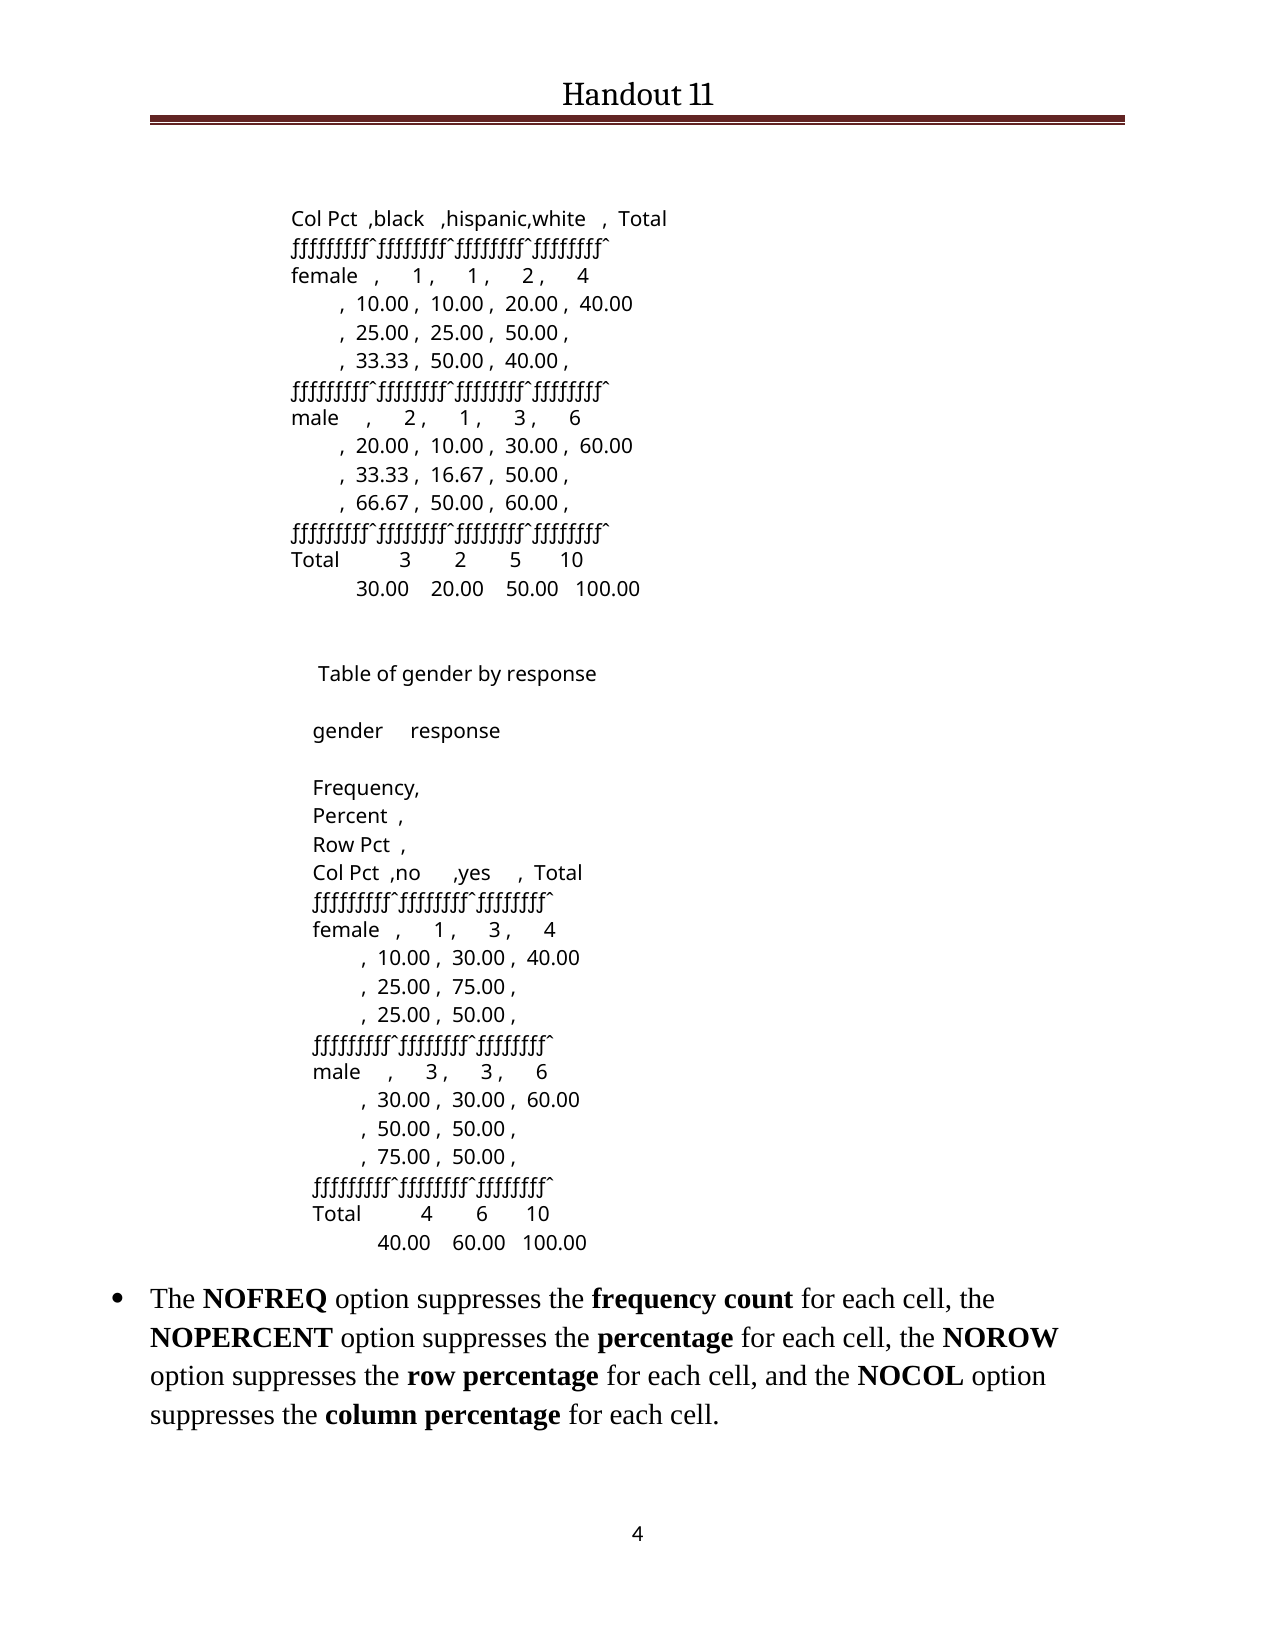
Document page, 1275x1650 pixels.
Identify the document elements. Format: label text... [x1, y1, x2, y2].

text Row Pct ‚ [150, 830, 1125, 858]
text ƒƒƒƒƒƒƒƒƒˆƒƒƒƒƒƒƒƒˆƒƒƒƒƒƒƒƒˆ [150, 1029, 1125, 1057]
text ‚ 50.00 ‚ 50.00 ‚ [150, 1114, 1125, 1142]
text Frequency‚ [150, 773, 1125, 801]
text ƒƒƒƒƒƒƒƒƒˆƒƒƒƒƒƒƒƒˆƒƒƒƒƒƒƒƒˆƒƒƒƒƒƒƒƒˆ [150, 375, 1125, 403]
text ‚ 33.33 ‚ 16.67 ‚ 50.00 ‚ [150, 460, 1125, 488]
text Percent ‚ [150, 801, 1125, 830]
text ‚ 30.00 ‚ 30.00 ‚ 60.00 [150, 1086, 1125, 1114]
text ‚ 25.00 ‚ 50.00 ‚ [150, 1000, 1125, 1029]
text Total 3 2 5 10 [150, 545, 1125, 574]
text ‚ 75.00 ‚ 50.00 ‚ [150, 1142, 1125, 1171]
text ‚ 33.33 ‚ 50.00 ‚ 40.00 ‚ [150, 346, 1125, 375]
text male ‚ 3 ‚ 3 ‚ 6 [150, 1057, 1125, 1086]
text Col Pct ‚no ‚yes ‚ Total [150, 858, 1125, 887]
text ‚ 20.00 ‚ 10.00 ‚ 30.00 ‚ 60.00 [150, 432, 1125, 460]
text Table of gender by response [150, 659, 1125, 687]
text female ‚ 1 ‚ 3 ‚ 4 [150, 915, 1125, 943]
text ƒƒƒƒƒƒƒƒƒˆƒƒƒƒƒƒƒƒˆƒƒƒƒƒƒƒƒˆƒƒƒƒƒƒƒƒˆ [150, 232, 1125, 261]
text Col Pct ‚black ‚hispanic‚white ‚ Total [150, 204, 1125, 232]
text ƒƒƒƒƒƒƒƒƒˆƒƒƒƒƒƒƒƒˆƒƒƒƒƒƒƒƒˆ [150, 887, 1125, 915]
text ‚ 25.00 ‚ 25.00 ‚ 50.00 ‚ [150, 318, 1125, 346]
list The NOFREQ option suppresses the frequency count for each cell, the NOPERCENT option suppresses the percentage for each cell, the NOROW option suppresses the row percentage for each cell, and the NOCOL option suppresses the column percentage for each cell. [112, 1281, 1125, 1431]
text ‚ 66.67 ‚ 50.00 ‚ 60.00 ‚ [150, 488, 1125, 517]
text ‚ 25.00 ‚ 75.00 ‚ [150, 972, 1125, 1000]
text ‚ 10.00 ‚ 30.00 ‚ 40.00 [150, 943, 1125, 972]
text ƒƒƒƒƒƒƒƒƒˆƒƒƒƒƒƒƒƒˆƒƒƒƒƒƒƒƒˆƒƒƒƒƒƒƒƒˆ [150, 517, 1125, 545]
text male ‚ 2 ‚ 1 ‚ 3 ‚ 6 [150, 403, 1125, 432]
text ƒƒƒƒƒƒƒƒƒˆƒƒƒƒƒƒƒƒˆƒƒƒƒƒƒƒƒˆ [150, 1171, 1125, 1199]
text female ‚ 1 ‚ 1 ‚ 2 ‚ 4 [150, 261, 1125, 289]
text ‚ 10.00 ‚ 10.00 ‚ 20.00 ‚ 40.00 [150, 289, 1125, 318]
text Total 4 6 10 [150, 1199, 1125, 1228]
text 30.00 20.00 50.00 100.00 [150, 574, 1125, 602]
text gender response [150, 716, 1125, 744]
text 40.00 60.00 100.00 [150, 1228, 1125, 1256]
